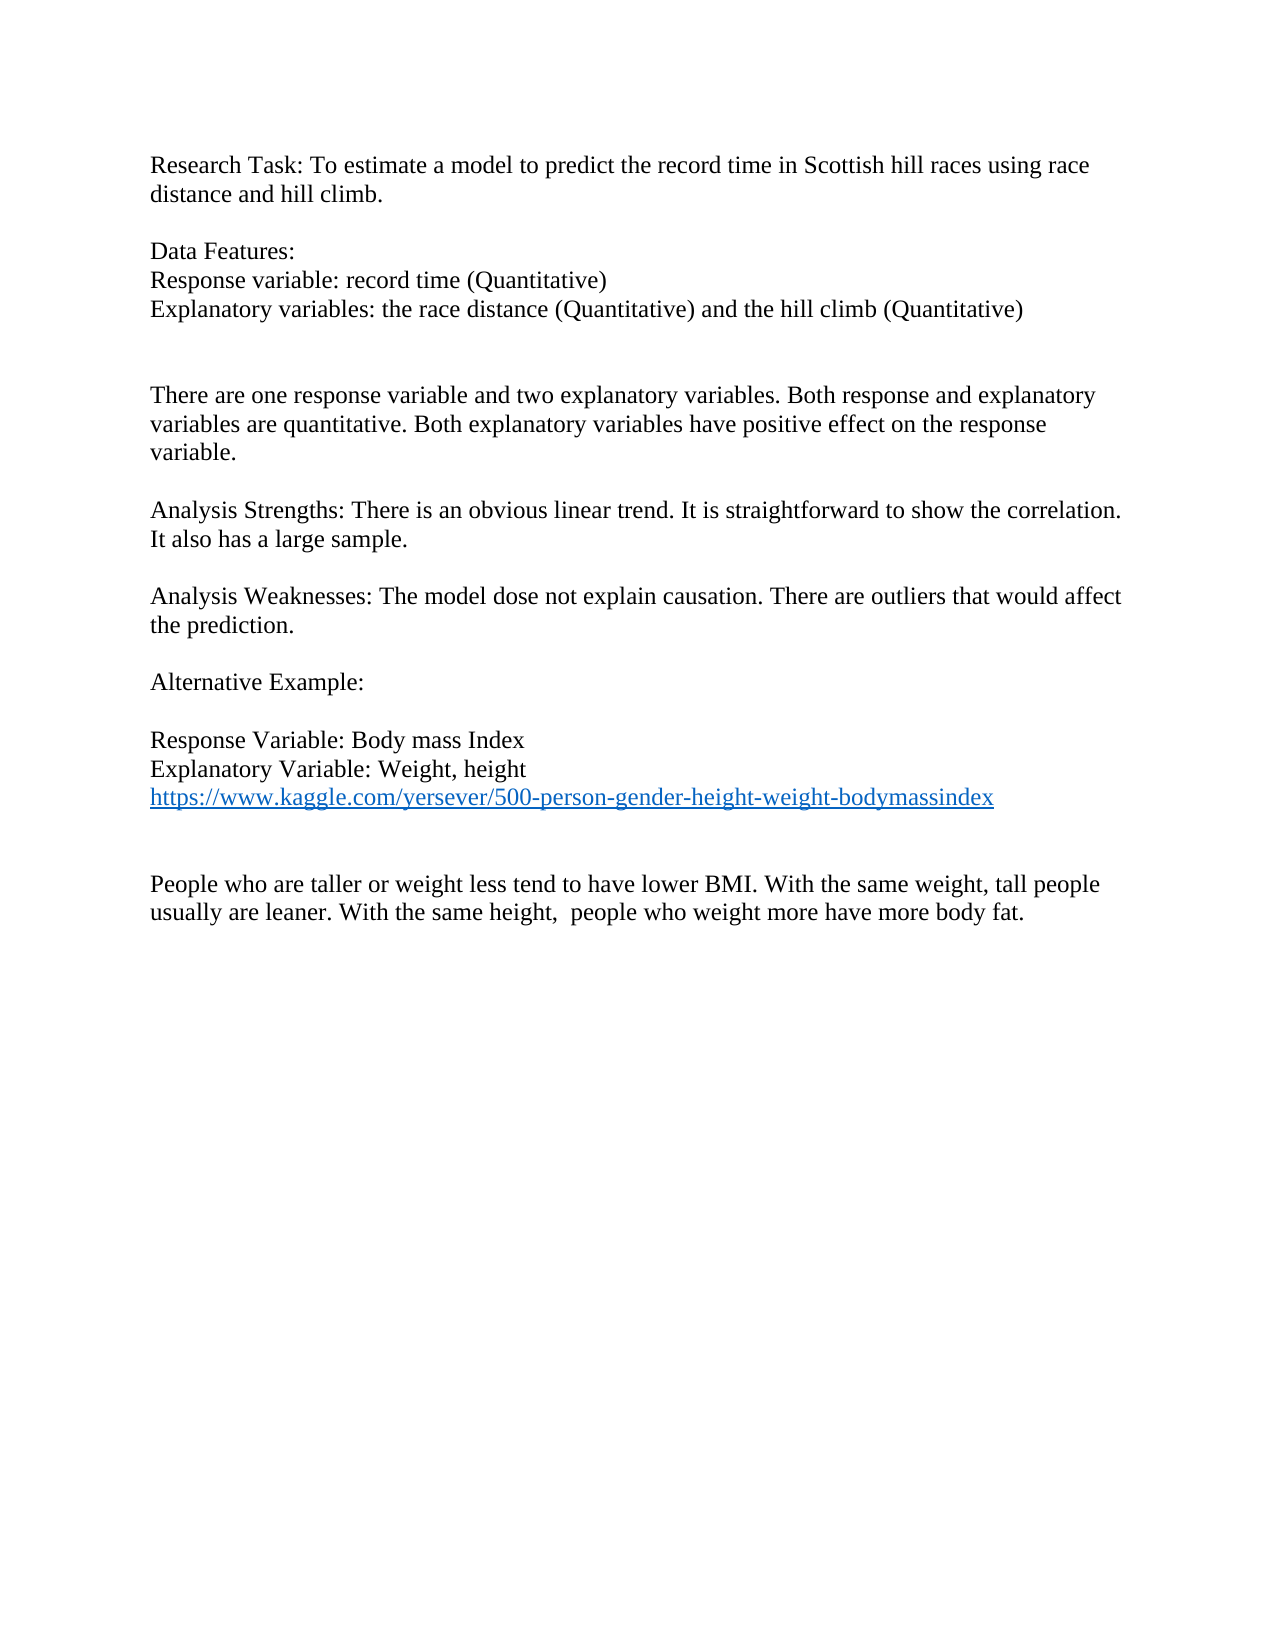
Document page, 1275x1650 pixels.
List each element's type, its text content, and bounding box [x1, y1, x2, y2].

text Explanatory variables: the race distance (Quantitative) and the hill climb (Quantitative) [150, 294, 1125, 322]
text Response variable: record time (Quantitative) [150, 265, 1125, 294]
text People who are taller or weight less tend to have lower BMI. With the same weight, tall people usually are leaner. With the same height, people who weight more have more body fat. [150, 869, 1125, 926]
text Analysis Weaknesses: The model dose not explain causation. There are outliers that would affect the prediction. [150, 581, 1125, 639]
text There are one response variable and two explanatory variables. Both response and explanatory variables are quantitative. Both explanatory variables have positive effect on the response variable. [150, 380, 1125, 466]
text https://www.kaggle.com/yersever/500-person-gender-height-weight-bodymassindex [150, 782, 1125, 811]
text Data Features: [150, 236, 1125, 265]
text Analysis Strengths: There is an obvious linear trend. It is straightforward to show the correlation. It also has a large sample. [150, 495, 1125, 552]
text Response Variable: Body mass Index [150, 725, 1125, 754]
text Explanatory Variable: Weight, height [150, 754, 1125, 782]
text Alternative Example: [150, 667, 1125, 696]
text Research Task: To estimate a model to predict the record time in Scottish hill races using race distance and hill climb. [150, 150, 1125, 207]
